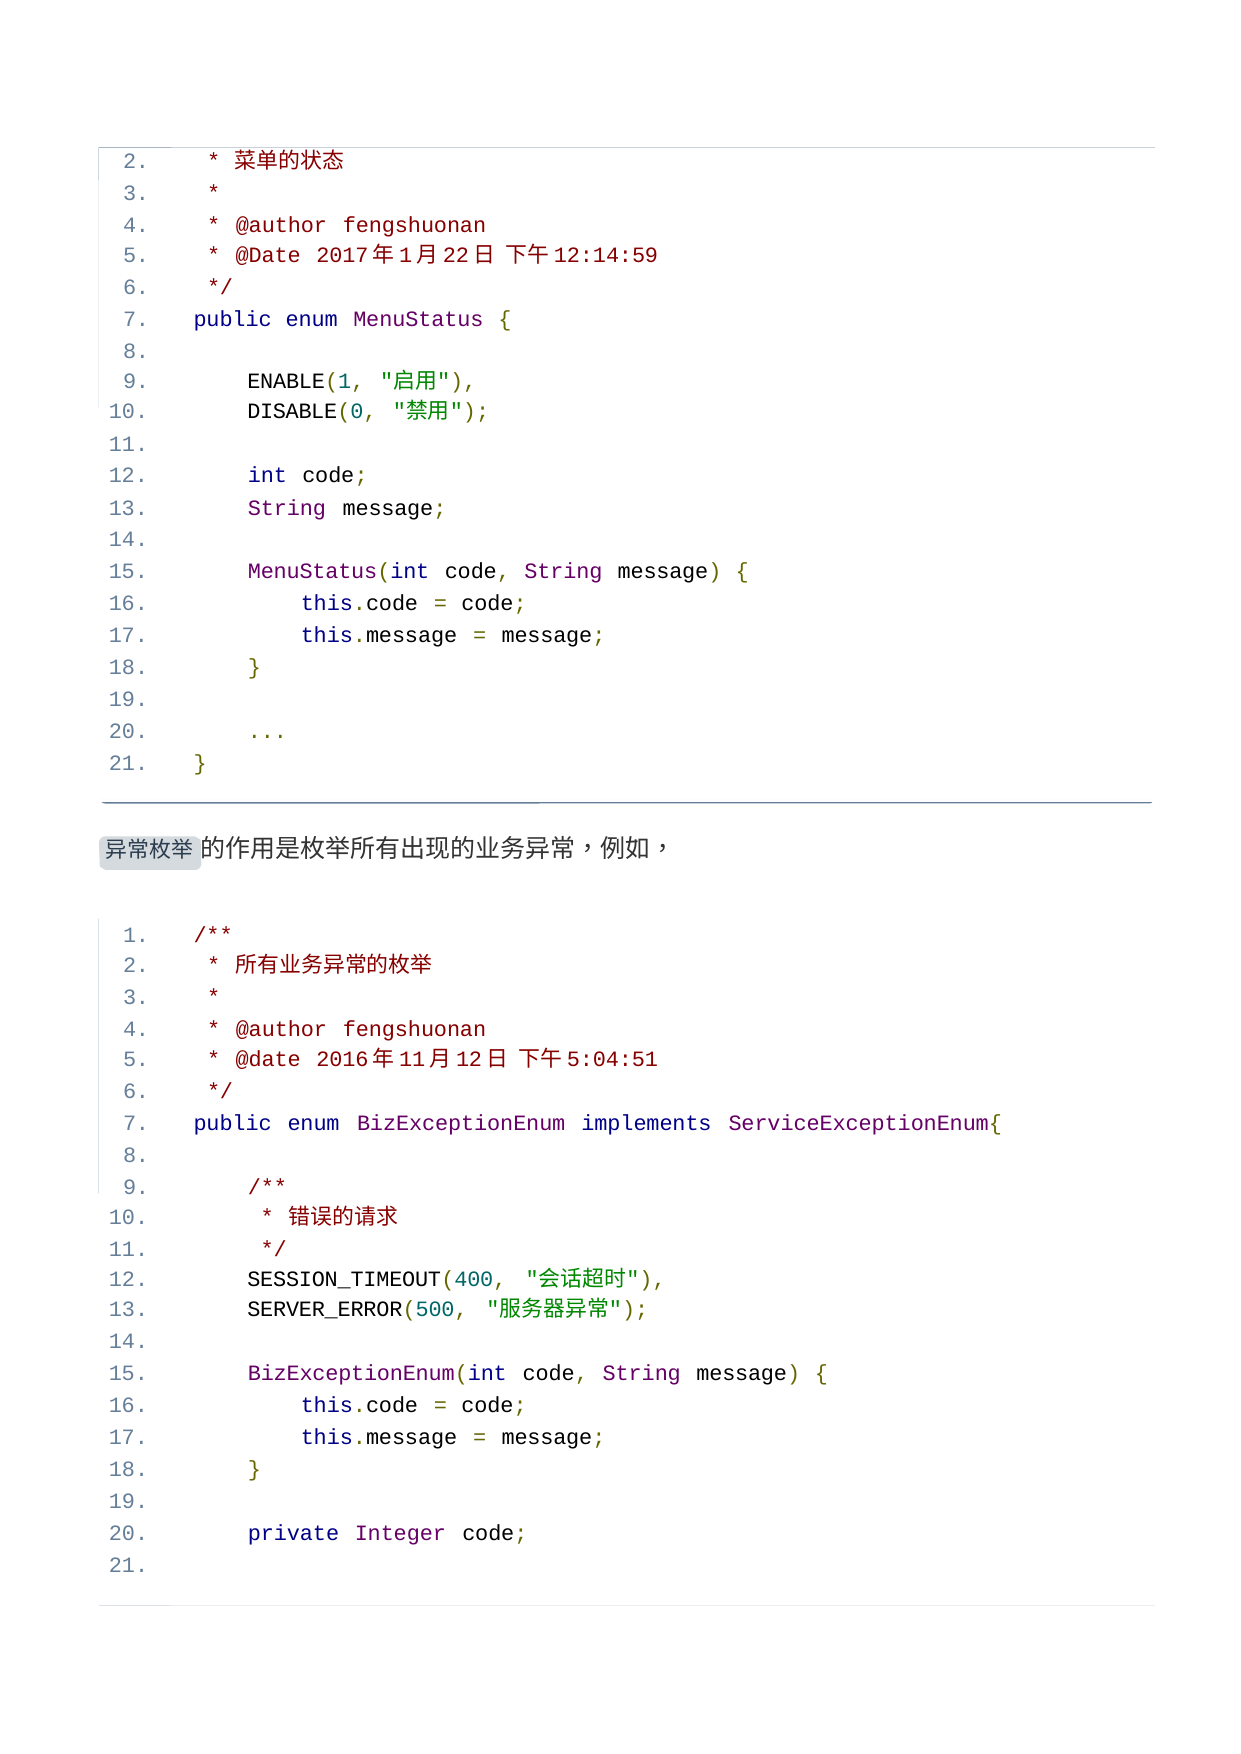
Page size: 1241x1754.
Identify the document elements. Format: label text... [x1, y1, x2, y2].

list MenuStatus(int code, String message) { [108, 561, 1065, 585]
text 3. * [123, 986, 1065, 1011]
text 8. [123, 1144, 1065, 1169]
text 11. */ [108, 1238, 1065, 1263]
text 20. ... [108, 721, 1065, 745]
text 14. [108, 529, 1065, 553]
text 7. public enum BizExceptionEnum implements ServiceExceptionEnum{ [123, 1112, 1065, 1137]
text 8. [123, 340, 1065, 365]
text 2. * 菜单的状态 [123, 144, 1065, 175]
text 2. * 所有业务异常的枚举 [123, 949, 1065, 979]
text 19. [108, 1491, 1065, 1515]
text 5. * @date 2016年11月12日 下午5:04:51 [123, 1043, 1065, 1073]
text 4. * @author fengshuonan [123, 1018, 1065, 1043]
text 6. */ [123, 1080, 1065, 1105]
text 11. [108, 433, 1065, 457]
list this.message = message; [108, 624, 1065, 649]
text 7. public enum MenuStatus { [123, 308, 1065, 333]
text 12. SESSION_TIMEOUT(400, "会话超时"), [108, 1263, 1065, 1293]
text 3. * [123, 182, 1065, 207]
text 异常枚举 的作用是枚举所有出现的业务异常，例如， [105, 828, 1065, 865]
text 4. * @author fengshuonan [123, 214, 1065, 239]
text 14. [108, 1331, 1065, 1355]
list this.code = code; [108, 593, 1065, 617]
text 18. } [108, 657, 1065, 681]
text 20. private Integer code; [108, 1522, 1065, 1547]
list int code; [108, 465, 1065, 489]
picture [98, 147, 1156, 802]
list this.code = code; [108, 1394, 1065, 1419]
list BizExceptionEnum(int code, String message) { [108, 1363, 1065, 1387]
text 10. * 错误的请求 [108, 1201, 1065, 1231]
text 1. /** [123, 924, 1065, 948]
text 9. /** [123, 1176, 1065, 1201]
text 21. } [108, 752, 1065, 777]
text 10. DISABLE(0, "禁用"); [108, 396, 1065, 426]
text 19. [108, 688, 1065, 713]
text 18. } [108, 1458, 1065, 1483]
text 6. */ [123, 276, 1065, 301]
text 21. [108, 1554, 1065, 1579]
list this.message = message; [108, 1427, 1065, 1451]
list String message; [108, 497, 1065, 521]
text 9. ENABLE(1, "启用"), [123, 365, 1065, 395]
text 13. SERVER_ERROR(500, "服务器异常"); [108, 1293, 1065, 1323]
picture [98, 912, 1156, 1606]
text 5. * @Date 2017年1月22日 下午12:14:59 [123, 239, 1065, 269]
